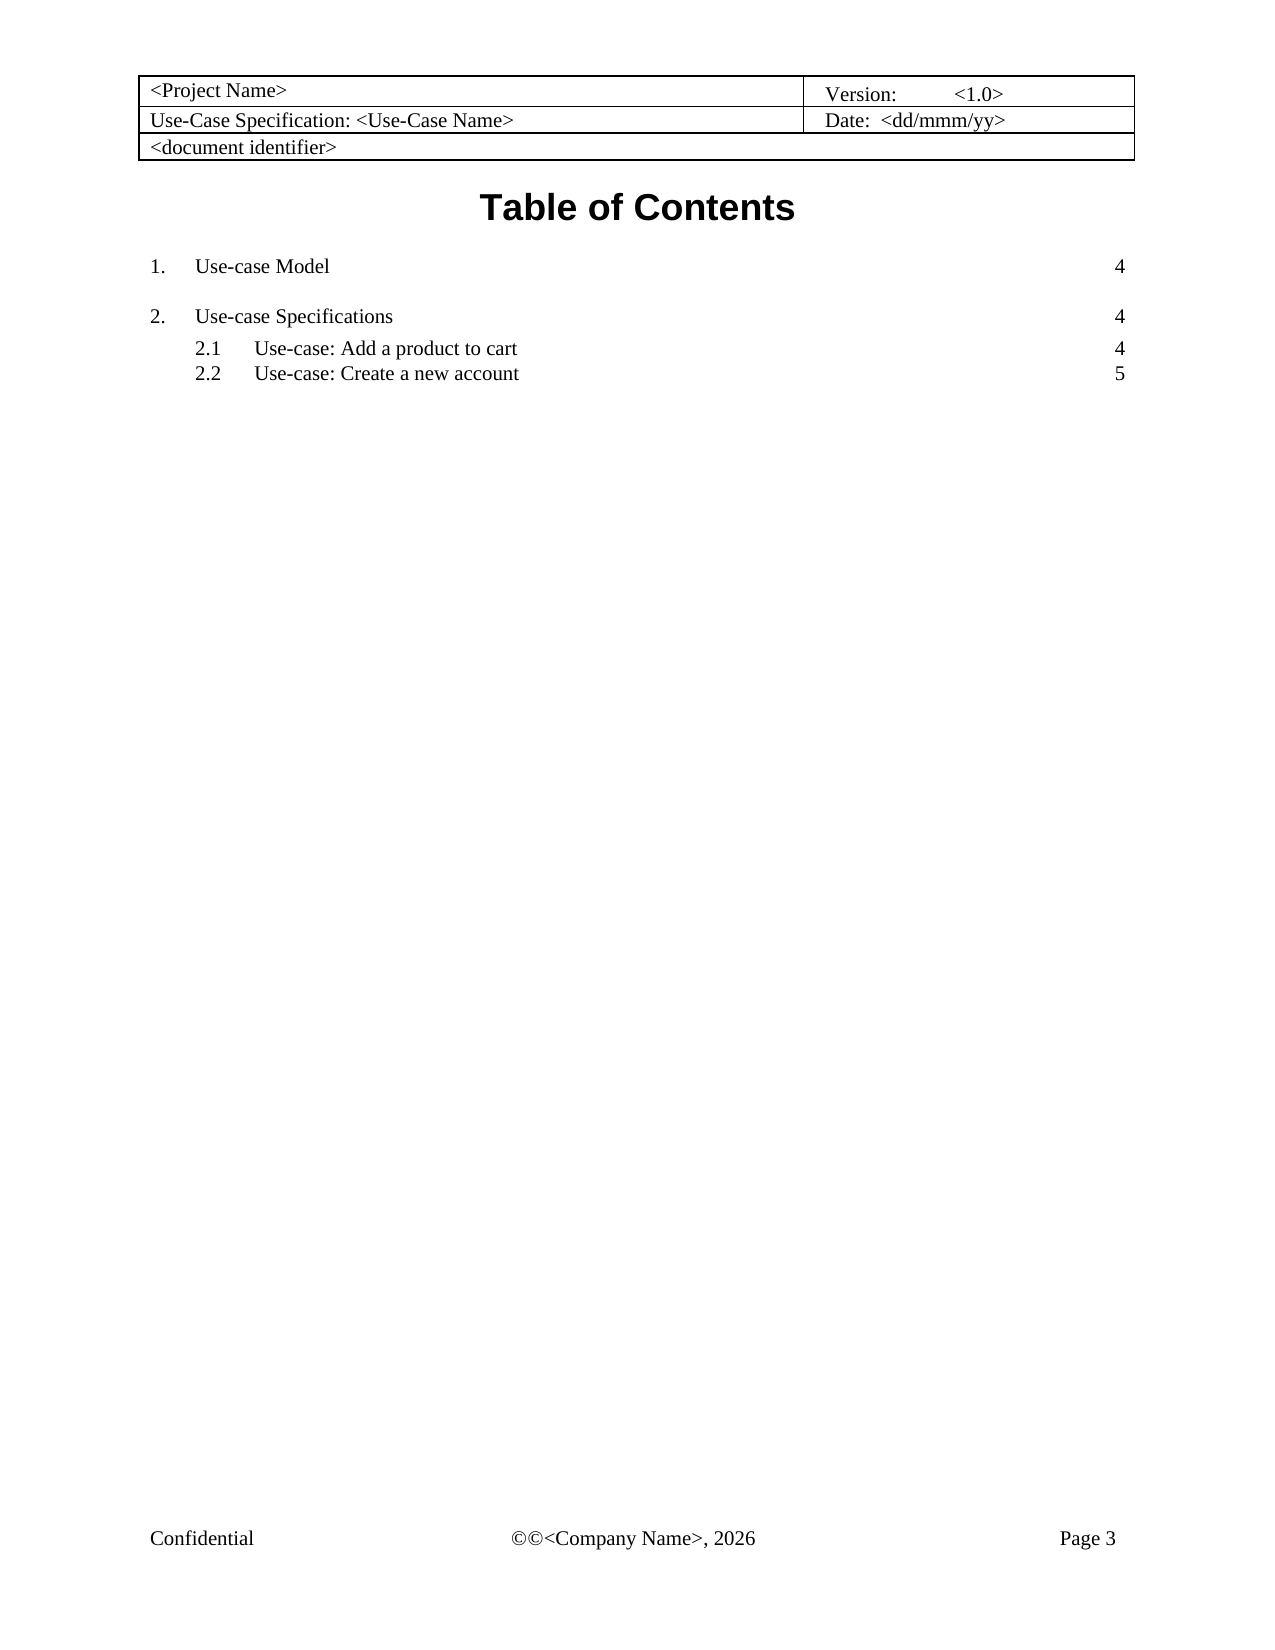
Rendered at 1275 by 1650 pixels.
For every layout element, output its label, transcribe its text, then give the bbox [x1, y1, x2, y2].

text 2.2 Use-case: Create a new account 5 [195, 360, 1050, 385]
text 2.1 Use-case: Add a product to cart 4 [195, 335, 1050, 360]
text 2. Use-case Specifications 4 [150, 303, 1050, 328]
text 1. Use-case Model 4 [150, 253, 1050, 278]
title Table of Contents [150, 185, 1125, 228]
